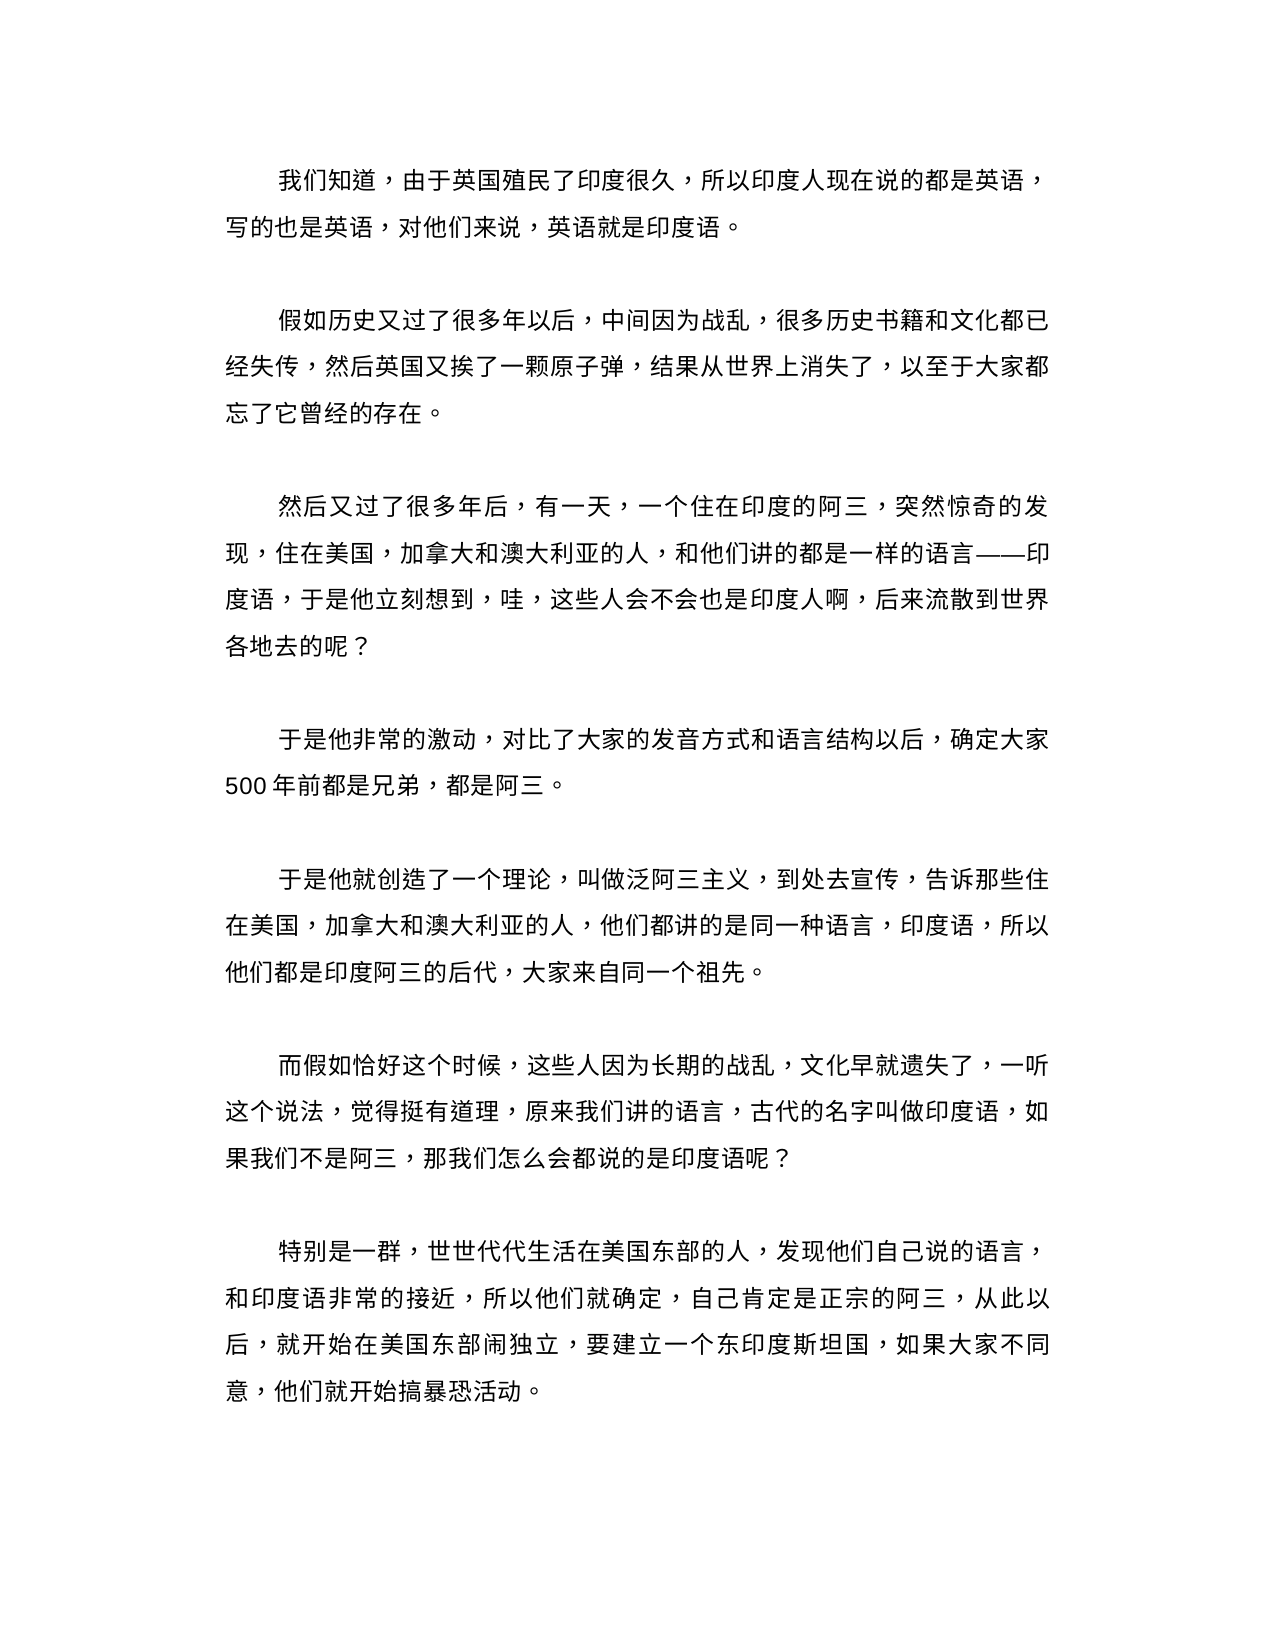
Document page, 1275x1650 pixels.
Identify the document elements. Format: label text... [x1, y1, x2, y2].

text 而假如恰好这个时候，这些人因为长期的战乱，文化早就遗失了，一听这个说法，觉得挺有道理，原来我们讲的语言，古代的名字叫做印度语，如果我们不是阿三，那我们怎么会都说的是印度语呢？ [225, 1035, 1050, 1174]
text 特别是一群，世世代代生活在美国东部的人，发现他们自己说的语言，和印度语非常的接近，所以他们就确定，自己肯定是正宗的阿三，从此以后，就开始在美国东部闹独立，要建立一个东印度斯坦国，如果大家不同意，他们就开始搞暴恐活动。 [225, 1221, 1050, 1407]
text 于是他非常的激动，对比了大家的发音方式和语言结构以后，确定大家500年前都是兄弟，都是阿三。 [225, 709, 1050, 802]
text 假如历史又过了很多年以后，中间因为战乱，很多历史书籍和文化都已经失传，然后英国又挨了一颗原子弹，结果从世界上消失了，以至于大家都忘了它曾经的存在。 [225, 290, 1050, 429]
text 我们知道，由于英国殖民了印度很久，所以印度人现在说的都是英语，写的也是英语，对他们来说，英语就是印度语。 [225, 150, 1050, 243]
text 然后又过了很多年后，有一天，一个住在印度的阿三，突然惊奇的发现，住在美国，加拿大和澳大利亚的人，和他们讲的都是一样的语言——印度语，于是他立刻想到，哇，这些人会不会也是印度人啊，后来流散到世界各地去的呢？ [225, 476, 1050, 662]
text 于是他就创造了一个理论，叫做泛阿三主义，到处去宣传，告诉那些住在美国，加拿大和澳大利亚的人，他们都讲的是同一种语言，印度语，所以他们都是印度阿三的后代，大家来自同一个祖先。 [225, 848, 1050, 988]
